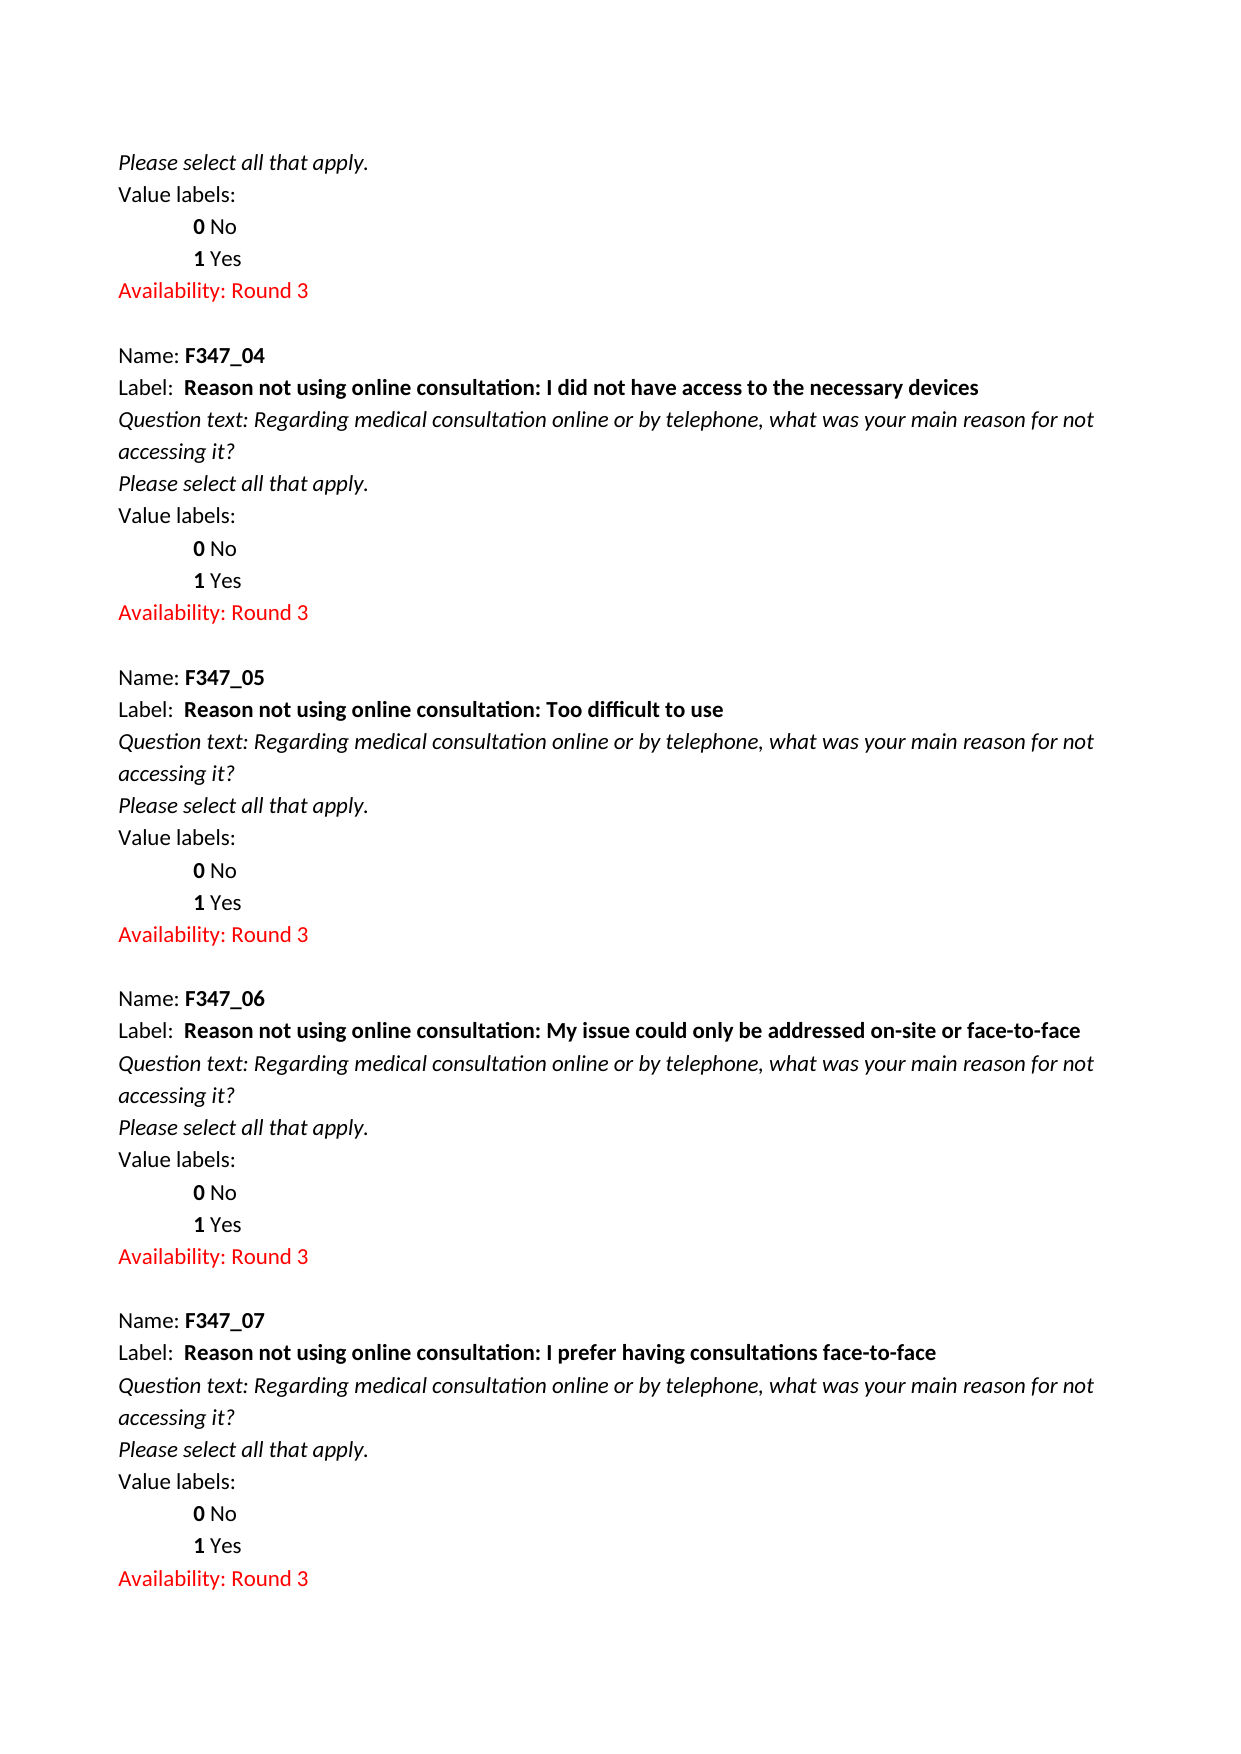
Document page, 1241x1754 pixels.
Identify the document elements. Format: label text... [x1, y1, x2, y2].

text 0 No [193, 212, 1122, 240]
text Question text: Regarding medical consultation online or by telephone, what was your main reason for not accessing it? [118, 1049, 1122, 1109]
text 0 No [193, 1499, 1122, 1527]
text Value labels: [118, 823, 1122, 852]
text Value labels: [118, 180, 1122, 208]
text 1 Yes [193, 1532, 1122, 1560]
text Label: Reason not using online consultation: I prefer having consultations face-to-face [118, 1338, 1122, 1367]
text 1 Yes [193, 1210, 1122, 1238]
text Please select all that apply. [118, 1113, 1122, 1141]
text 0 No [193, 534, 1122, 562]
text Please select all that apply. [118, 469, 1122, 497]
text Availability: Round 3 [118, 1242, 1122, 1270]
text Name: F347_05 [118, 663, 1122, 691]
text Name: F347_06 [118, 984, 1122, 1012]
text 1 Yes [193, 888, 1122, 916]
text Label: Reason not using online consultation: Too difficult to use [118, 695, 1122, 723]
text Question text: Regarding medical consultation online or by telephone, what was your main reason for not accessing it? [118, 405, 1122, 465]
text 1 Yes [193, 566, 1122, 594]
text Availability: Round 3 [118, 920, 1122, 948]
text Label: Reason not using online consultation: I did not have access to the necessary devices [118, 373, 1122, 401]
text Value labels: [118, 502, 1122, 530]
text Name: F347_04 [118, 341, 1122, 369]
text Please select all that apply. [118, 791, 1122, 819]
text Question text: Regarding medical consultation online or by telephone, what was your main reason for not accessing it? [118, 727, 1122, 787]
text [118, 1371, 1122, 1431]
text 0 No [193, 1178, 1122, 1206]
text Name: F347_07 [118, 1306, 1122, 1334]
text Availability: Round 3 [118, 1564, 1122, 1592]
text Please select all that apply. [118, 148, 1122, 176]
text Please select all that apply. [118, 1435, 1122, 1463]
text 0 No [193, 856, 1122, 884]
text 1 Yes [193, 244, 1122, 272]
text Availability: Round 3 [118, 598, 1122, 626]
text Value labels: [118, 1467, 1122, 1495]
text Availability: Round 3 [118, 276, 1122, 304]
text Label: Reason not using online consultation: My issue could only be addressed on-site or face-to-face [118, 1017, 1122, 1045]
text Value labels: [118, 1145, 1122, 1173]
